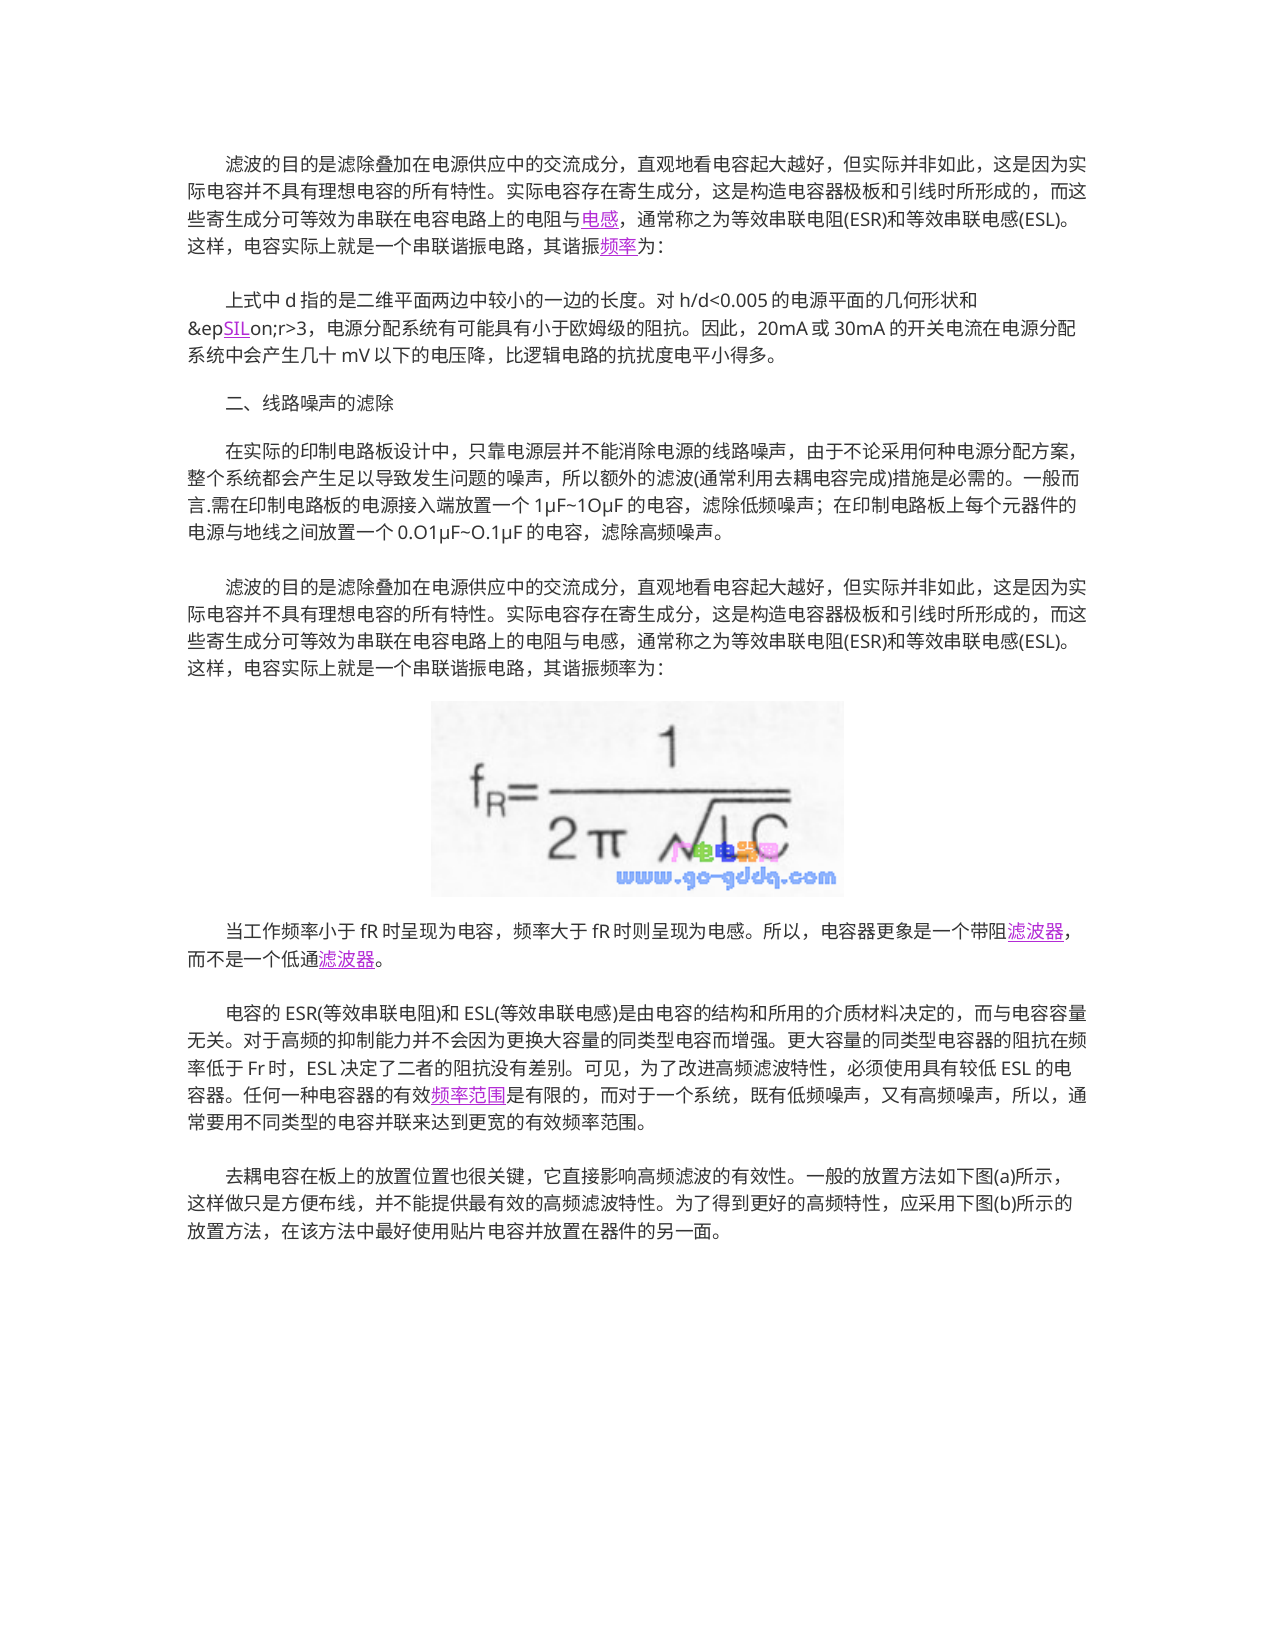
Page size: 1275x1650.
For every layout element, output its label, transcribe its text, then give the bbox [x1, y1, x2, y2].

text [187, 150, 1087, 367]
text 当工作频率小于fR时呈现为电容，频率大于fR时则呈现为电感。所以，电容器更象是一个带阻滤波器，而不是一个低通滤波器。 电容的ESR(等效串联电阻)和ESL(等效串联电感)是由电容的结构和所用的介质材料决定的，而与电容容量无关。对于高频的抑制能力并不会因为更换大容量的同类型电容而增强。更大容量的同类型电容器的阻抗在频率低于Fr时，ESL决定了二者的阻抗没有差别。可见，为了改进高频滤波特性，必须使用具有较低ESL的电容器。任何一种电容器的有效频率范围是有限的，而对于一个系统，既有低频噪声，又有高频噪声，所以，通常要用不同类型的电容并联来达到更宽的有效频率范围。 去耦电容在板上的放置位置也很关键，它直接影响高频滤波的有效性。一般的放置方法如下图(a)所示，这样做只是方便布线，并不能提供最有效的高频滤波特性。为了得到更好的高频特性，应采用下图(b)所示的放置方法，在该方法中最好使用贴片电容并放置在器件的另一面。 [187, 917, 1087, 1243]
picture [431, 701, 844, 897]
text 在实际的印制电路板设计中，只靠电源层并不能消除电源的线路噪声，由于不论采用何种电源分配方案，整个系统都会产生足以导致发生问题的噪声，所以额外的滤波(通常利用去耦电容完成)措施是必需的。一般而言.需在印制电路板的电源接入端放置一个1μF~1OμF的电容，滤除低频噪声；在印制电路板上每个元器件的电源与地线之间放置一个0.O1μF~O.1μF的电容，滤除高频噪声。 滤波的目的是滤除叠加在电源供应中的交流成分，直观地看电容起大越好，但实际并非如此，这是因为实际电容并不具有理想电容的所有特性。实际电容存在寄生成分，这是构造电容器极板和引线时所形成的，而这些寄生成分可等效为串联在电容电路上的电阻与电感，通常称之为等效串联电阻(ESR)和等效串联电感(ESL)。这样，电容实际上就是一个串联谐振电路，其谐振频率为： [187, 436, 1087, 681]
text 二、线路噪声的滤除 [187, 388, 1087, 416]
